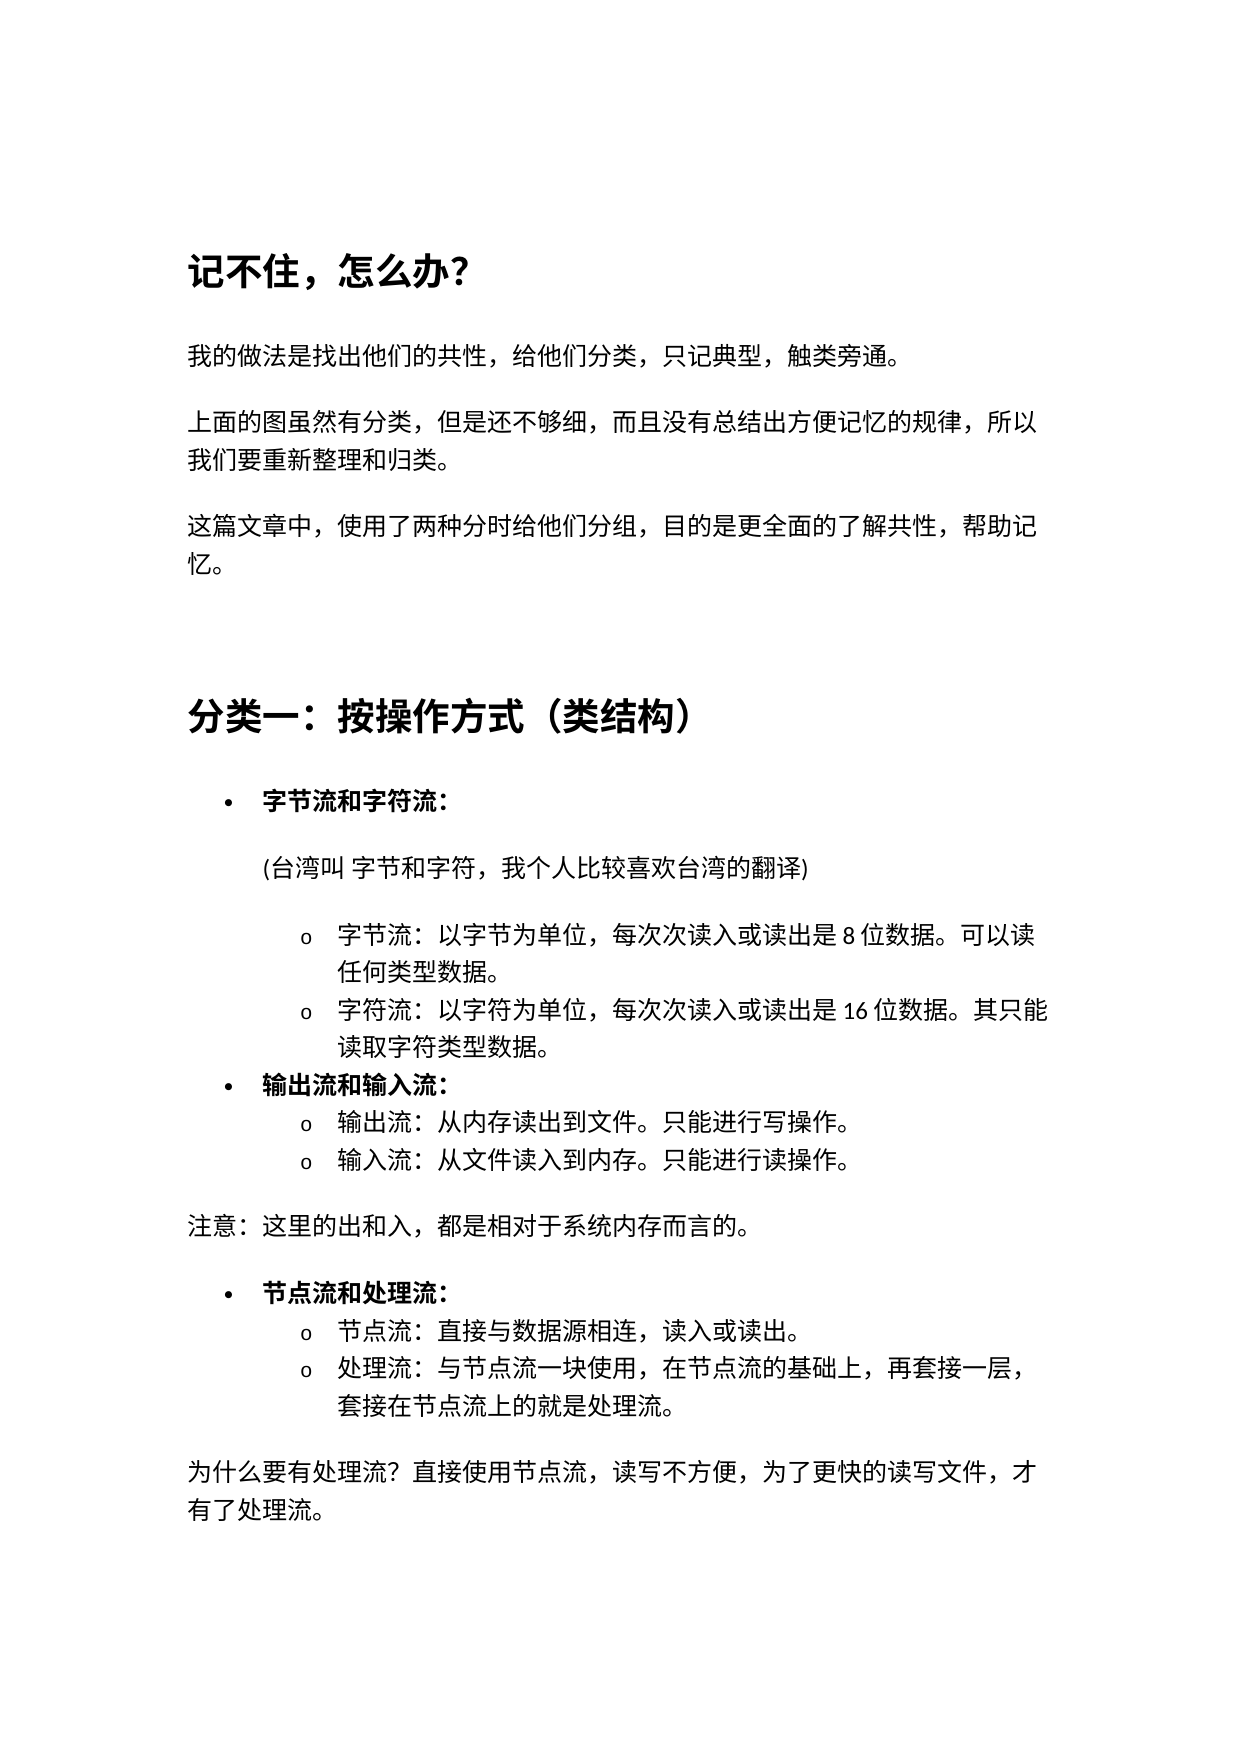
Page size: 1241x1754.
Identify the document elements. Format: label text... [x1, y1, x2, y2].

list 输入流：从文件读入到内存。只能进行读操作。 [300, 1139, 1053, 1177]
list 字符流：以字符为单位，每次次读入或读出是16位数据。其只能读取字符类型数据。 [300, 989, 1053, 1064]
list 输出流：从内存读出到文件。只能进行写操作。 [300, 1102, 1053, 1139]
text (台湾叫 字节和字符，我个人比较喜欢台湾的翻译) [262, 848, 1053, 885]
text 这篇文章中，使用了两种分时给他们分组，目的是更全面的了解共性，帮助记忆。 [187, 506, 1053, 581]
list 输出流和输入流： [225, 1064, 1053, 1102]
list 处理流：与节点流一块使用，在节点流的基础上，再套接一层，套接在节点流上的就是处理流。 [300, 1348, 1053, 1423]
text 注意：这里的出和入，都是相对于系统内存而言的。 [187, 1206, 1053, 1244]
list 字节流：以字节为单位，每次次读入或读出是8位数据。可以读任何类型数据。 [300, 914, 1053, 989]
text 为什么要有处理流？直接使用节点流，读写不方便，为了更快的读写文件，才有了处理流。 [187, 1452, 1053, 1527]
list 字节流和字符流： [225, 781, 1053, 819]
list 节点流和处理流： [225, 1273, 1053, 1310]
text 上面的图虽然有分类，但是还不够细，而且没有总结出方便记忆的规律，所以我们要重新整理和归类。 [187, 402, 1053, 477]
text 我的做法是找出他们的共性，给他们分类，只记典型，触类旁通。 [187, 335, 1053, 373]
subtitle 记不住，怎么办？ [187, 231, 1053, 306]
list 节点流：直接与数据源相连，读入或读出。 [300, 1310, 1053, 1348]
subtitle 分类一：按操作方式（类结构） [187, 677, 1053, 752]
